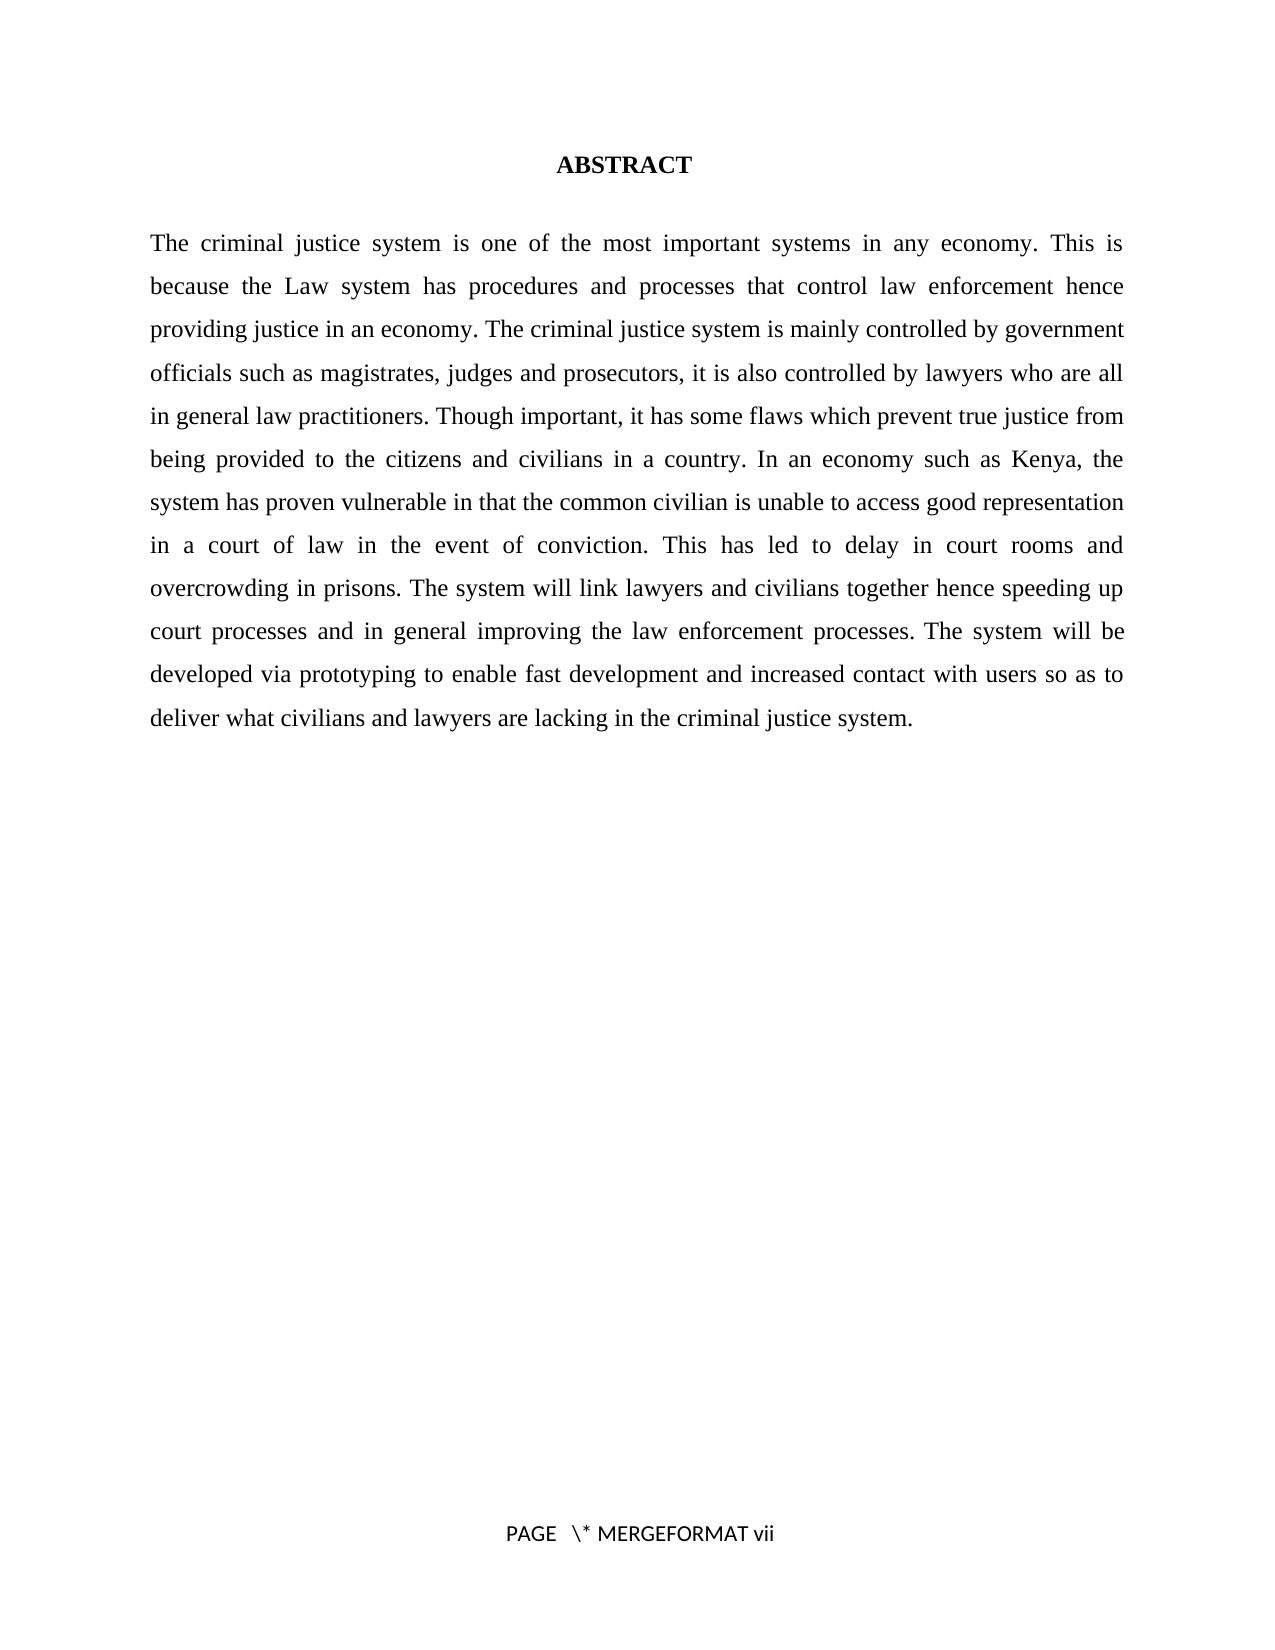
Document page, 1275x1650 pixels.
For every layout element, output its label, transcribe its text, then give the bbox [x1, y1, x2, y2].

text The criminal justice system is one of the most important systems in any economy. This is because the Law system has procedures and processes that control law enforcement hence providing justice in an economy. The criminal justice system is mainly controlled by government officials such as magistrates, judges and prosecutors, it is also controlled by lawyers who are all in general law practitioners. Though important, it has some flaws which prevent true justice from being provided to the citizens and civilians in a country. In an economy such as Kenya, the system has proven vulnerable in that the common civilian is unable to access good representation in a court of law in the event of conviction. This has led to delay in court rooms and overcrowding in prisons. The system will link lawyers and civilians together hence speeding up court processes and in general improving the law enforcement processes. The system will be developed via prototyping to enable fast development and increased contact with users so as to deliver what civilians and lawyers are lacking in the criminal justice system. [150, 228, 1125, 731]
text ABSTRACT [150, 150, 1125, 179]
